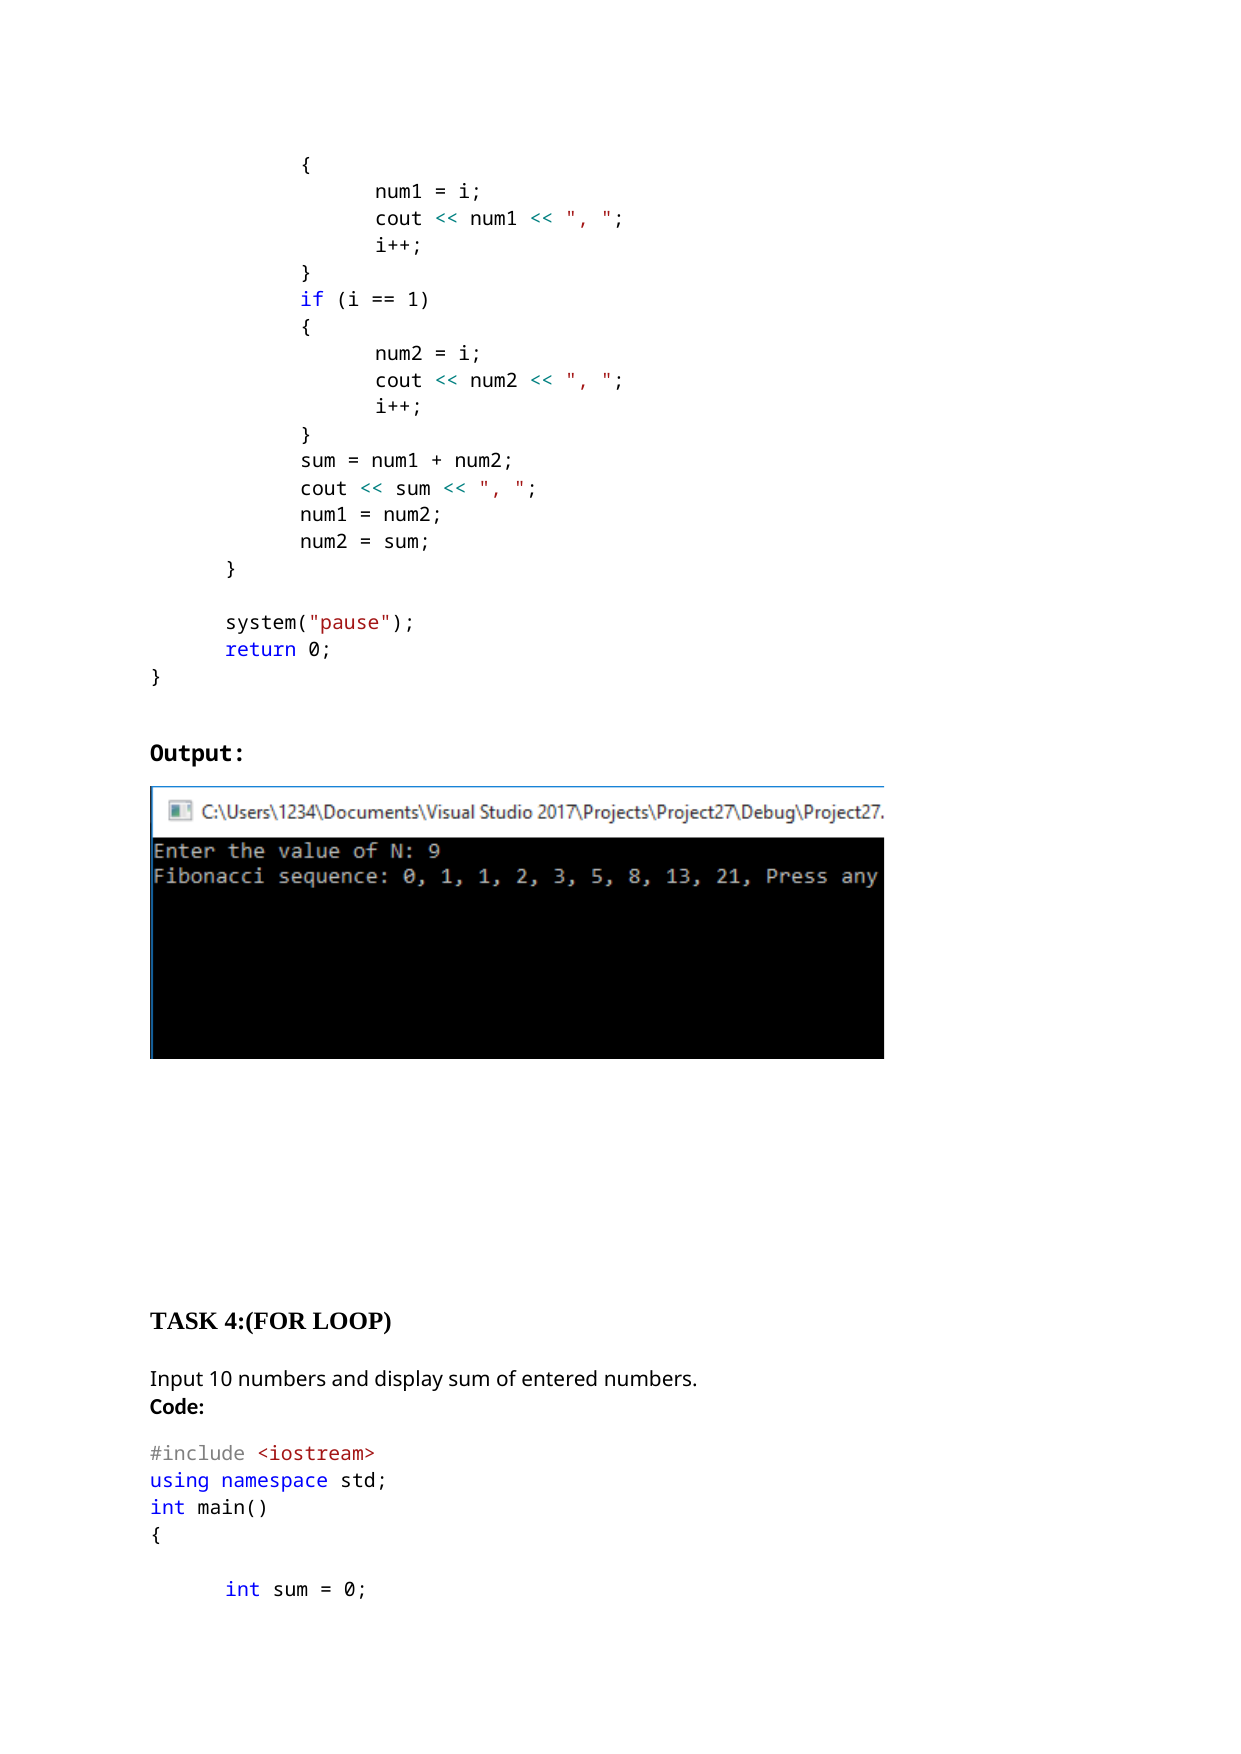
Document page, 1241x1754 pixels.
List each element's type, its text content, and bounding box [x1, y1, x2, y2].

text } [150, 555, 1090, 582]
text { [150, 150, 1090, 177]
text int sum = 0; [150, 1575, 1090, 1602]
text } [150, 420, 1090, 447]
text Code: [150, 1392, 1090, 1420]
text #include <iostream> [150, 1439, 1090, 1466]
text sum = num1 + num2; [150, 447, 1090, 474]
text cout << num2 << ", "; [150, 366, 1090, 393]
text cout << sum << ", "; [150, 474, 1090, 501]
text } [150, 663, 1090, 689]
text using namespace std; [150, 1466, 1090, 1493]
text int main() [150, 1493, 1090, 1520]
text num1 = num2; [150, 501, 1090, 528]
text cout << num1 << ", "; [150, 204, 1090, 231]
text TASK 4:(FOR LOOP) [150, 1306, 1090, 1335]
text num2 = i; [150, 339, 1090, 366]
text i++; [150, 393, 1090, 420]
text if (i == 1) [150, 285, 1090, 312]
picture [150, 786, 885, 1059]
text return 0; [150, 636, 1090, 663]
text { [150, 312, 1090, 339]
text num1 = i; [150, 177, 1090, 204]
text } [150, 258, 1090, 285]
text Input 10 numbers and display sum of entered numbers. [150, 1364, 1090, 1392]
text system("pause"); [150, 609, 1090, 636]
text i++; [150, 231, 1090, 258]
text Output: [150, 736, 1090, 768]
text num2 = sum; [150, 528, 1090, 555]
text { [150, 1520, 1090, 1547]
